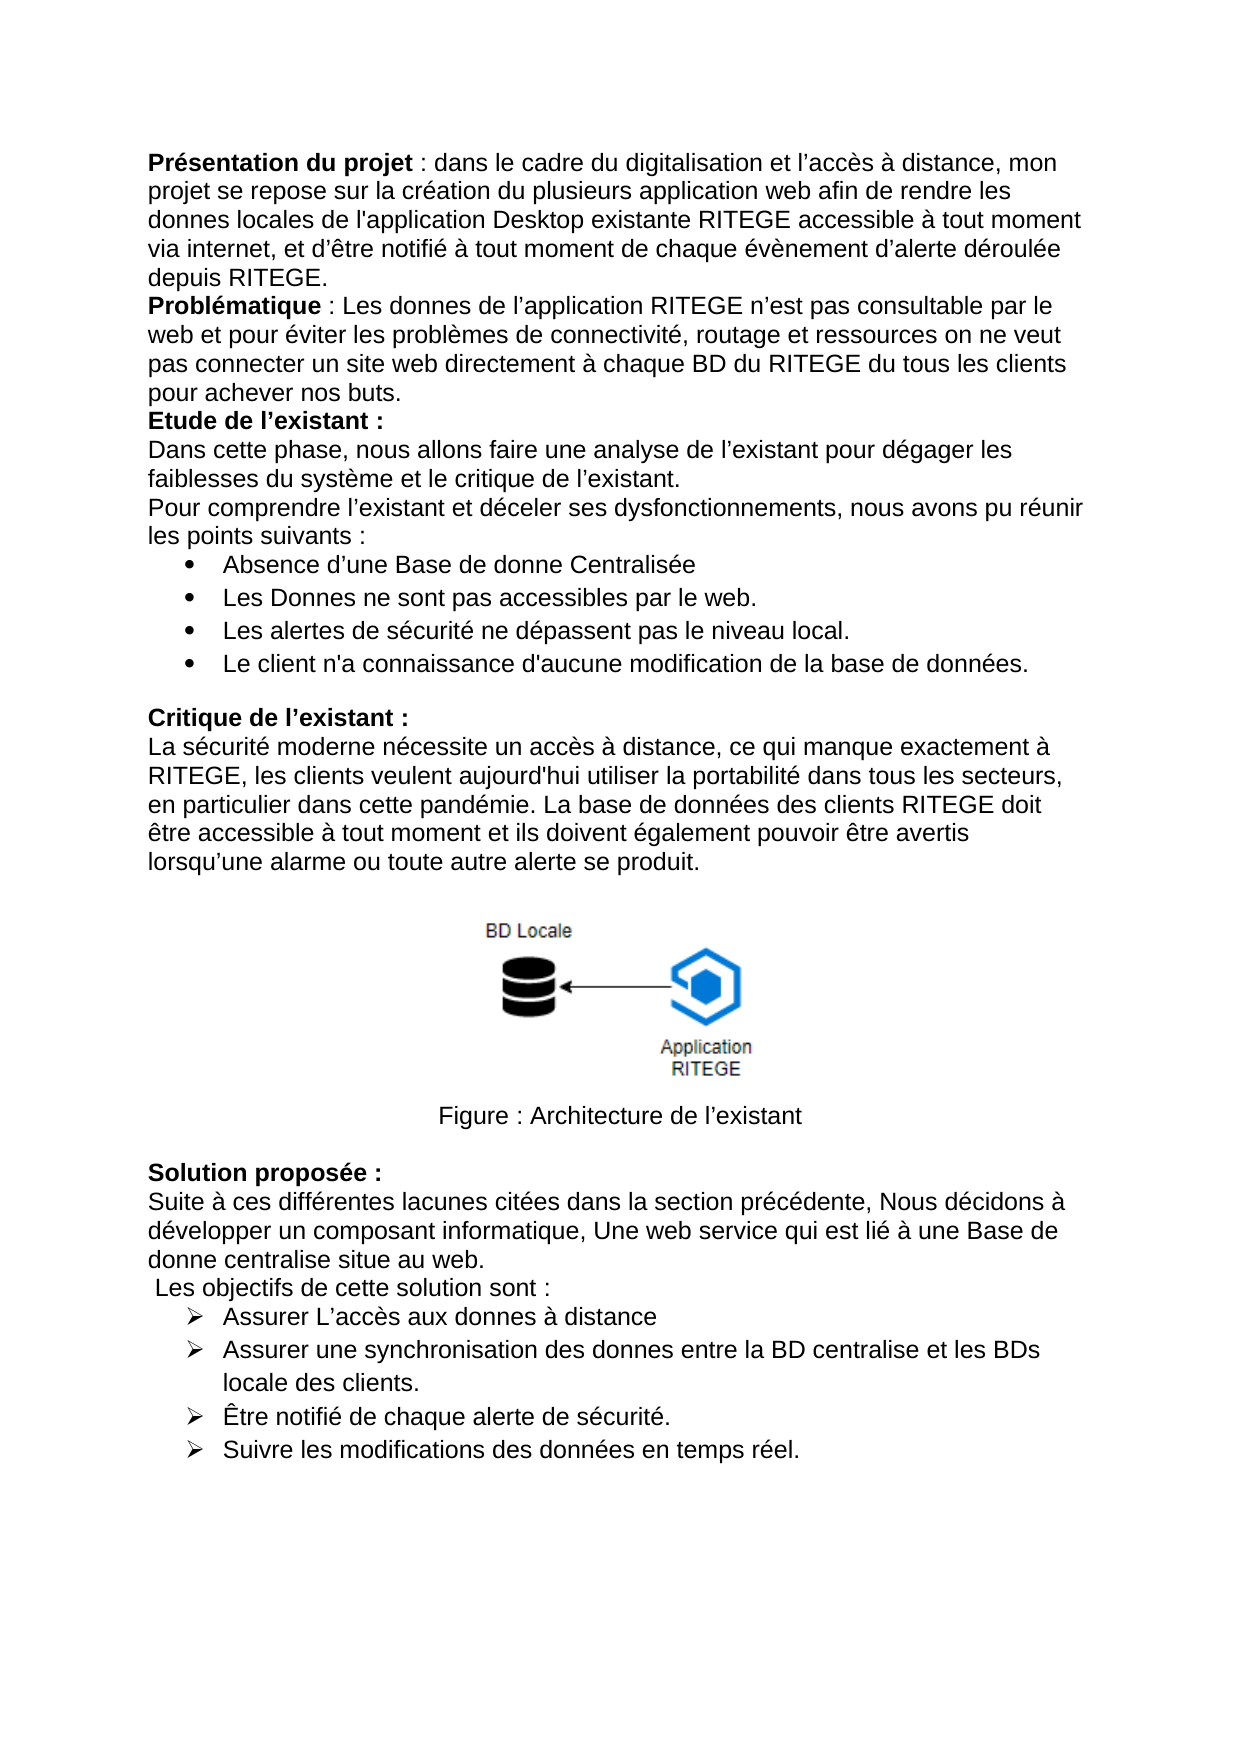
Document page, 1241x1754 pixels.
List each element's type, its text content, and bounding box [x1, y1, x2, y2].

text Figure : Architecture de l’existant [148, 1101, 1093, 1130]
text Etude de l’existant : [148, 406, 1093, 435]
list Les alertes de sécurité ne dépassent pas le niveau local. [185, 616, 1093, 645]
text Solution proposée : [148, 1158, 1093, 1187]
text Critique de l’existant : [148, 703, 1093, 732]
text La sécurité moderne nécessite un accès à distance, ce qui manque exactement à RITEGE, les clients veulent aujourd'hui utiliser la portabilité dans tous les secteurs, en particulier dans cette pandémie. La base de données des clients RITEGE doit être accessible à tout moment et ils doivent également pouvoir être avertis lorsqu’une alarme ou toute autre alerte se produit. [148, 732, 1093, 876]
text Présentation du projet : dans le cadre du digitalisation et l’accès à distance, mon projet se repose sur la création du plusieurs application web afin de rendre les donnes locales de l'application Desktop existante RITEGE accessible à tout moment via internet, et d’être notifié à tout moment de chaque évènement d’alerte déroulée depuis RITEGE. [148, 148, 1093, 291]
list Le client n'a connaissance d'aucune modification de la base de données. [185, 649, 1093, 678]
text Les objectifs de cette solution sont : [148, 1273, 1093, 1302]
text Problématique : Les donnes de l’application RITEGE n’est pas consultable par le web et pour éviter les problèmes de connectivité, routage et ressources on ne veut pas connecter un site web directement à chaque BD du RITEGE du tous les clients pour achever nos buts. [148, 291, 1093, 406]
list Assurer une synchronisation des donnes entre la BD centralise et les BDs locale des clients. [185, 1335, 1093, 1397]
list Être notifié de chaque alerte de sécurité. [185, 1401, 1093, 1430]
list Suivre les modifications des données en temps réel. [185, 1434, 1093, 1463]
text Pour comprendre l’existant et déceler ses dysfonctionnements, nous avons pu réunir les points suivants : [148, 493, 1093, 550]
picture [456, 876, 784, 1101]
list Assurer L’accès aux donnes à distance [185, 1302, 1093, 1331]
list Les Donnes ne sont pas accessibles par le web. [185, 583, 1093, 612]
text Suite à ces différentes lacunes citées dans la section précédente, Nous décidons à développer un composant informatique, Une web service qui est lié à une Base de donne centralise situe au web. [148, 1187, 1093, 1273]
text Dans cette phase, nous allons faire une analyse de l’existant pour dégager les faiblesses du système et le critique de l’existant. [148, 435, 1093, 493]
list Absence d’une Base de donne Centralisée [185, 550, 1093, 579]
